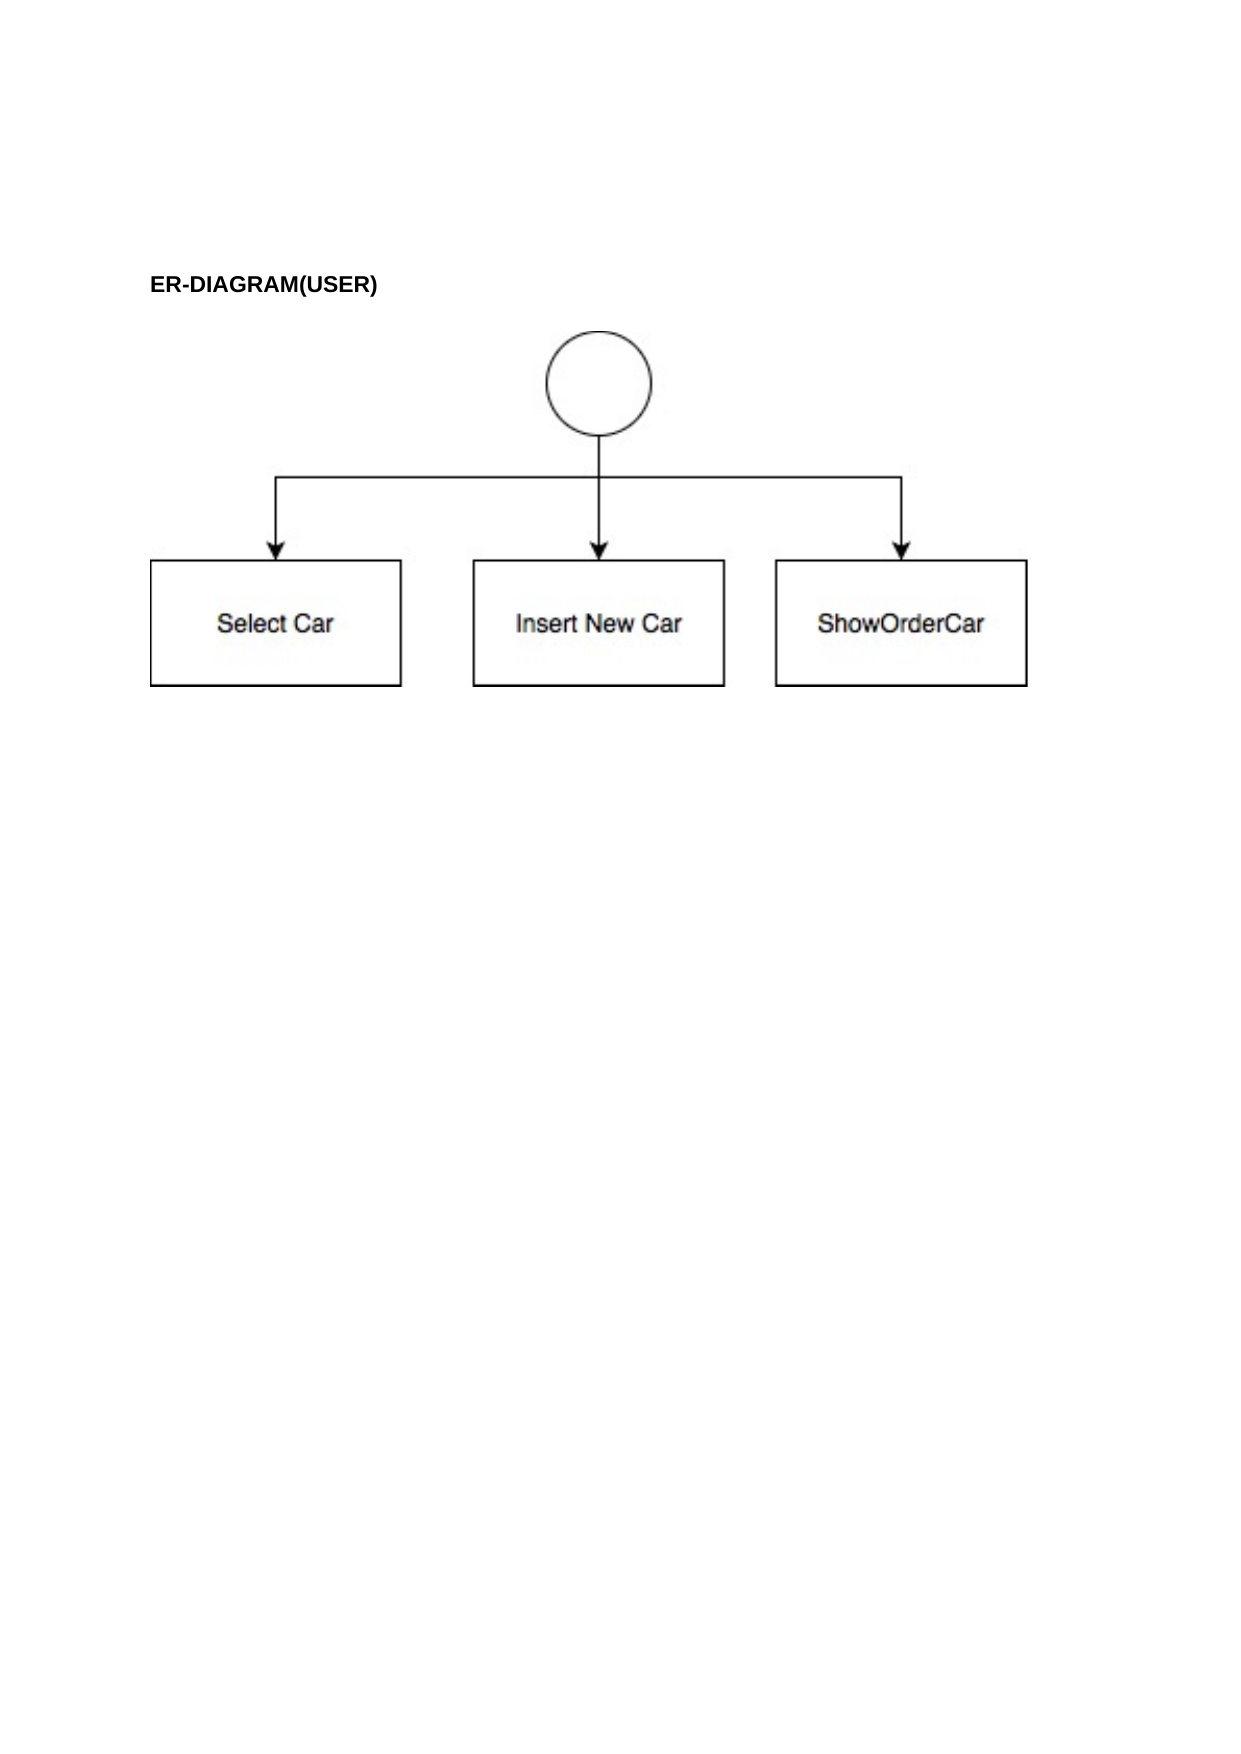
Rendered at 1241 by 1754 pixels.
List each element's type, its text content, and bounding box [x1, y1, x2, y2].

text ER-DIAGRAM(USER) [150, 271, 1090, 297]
picture [150, 331, 1028, 687]
